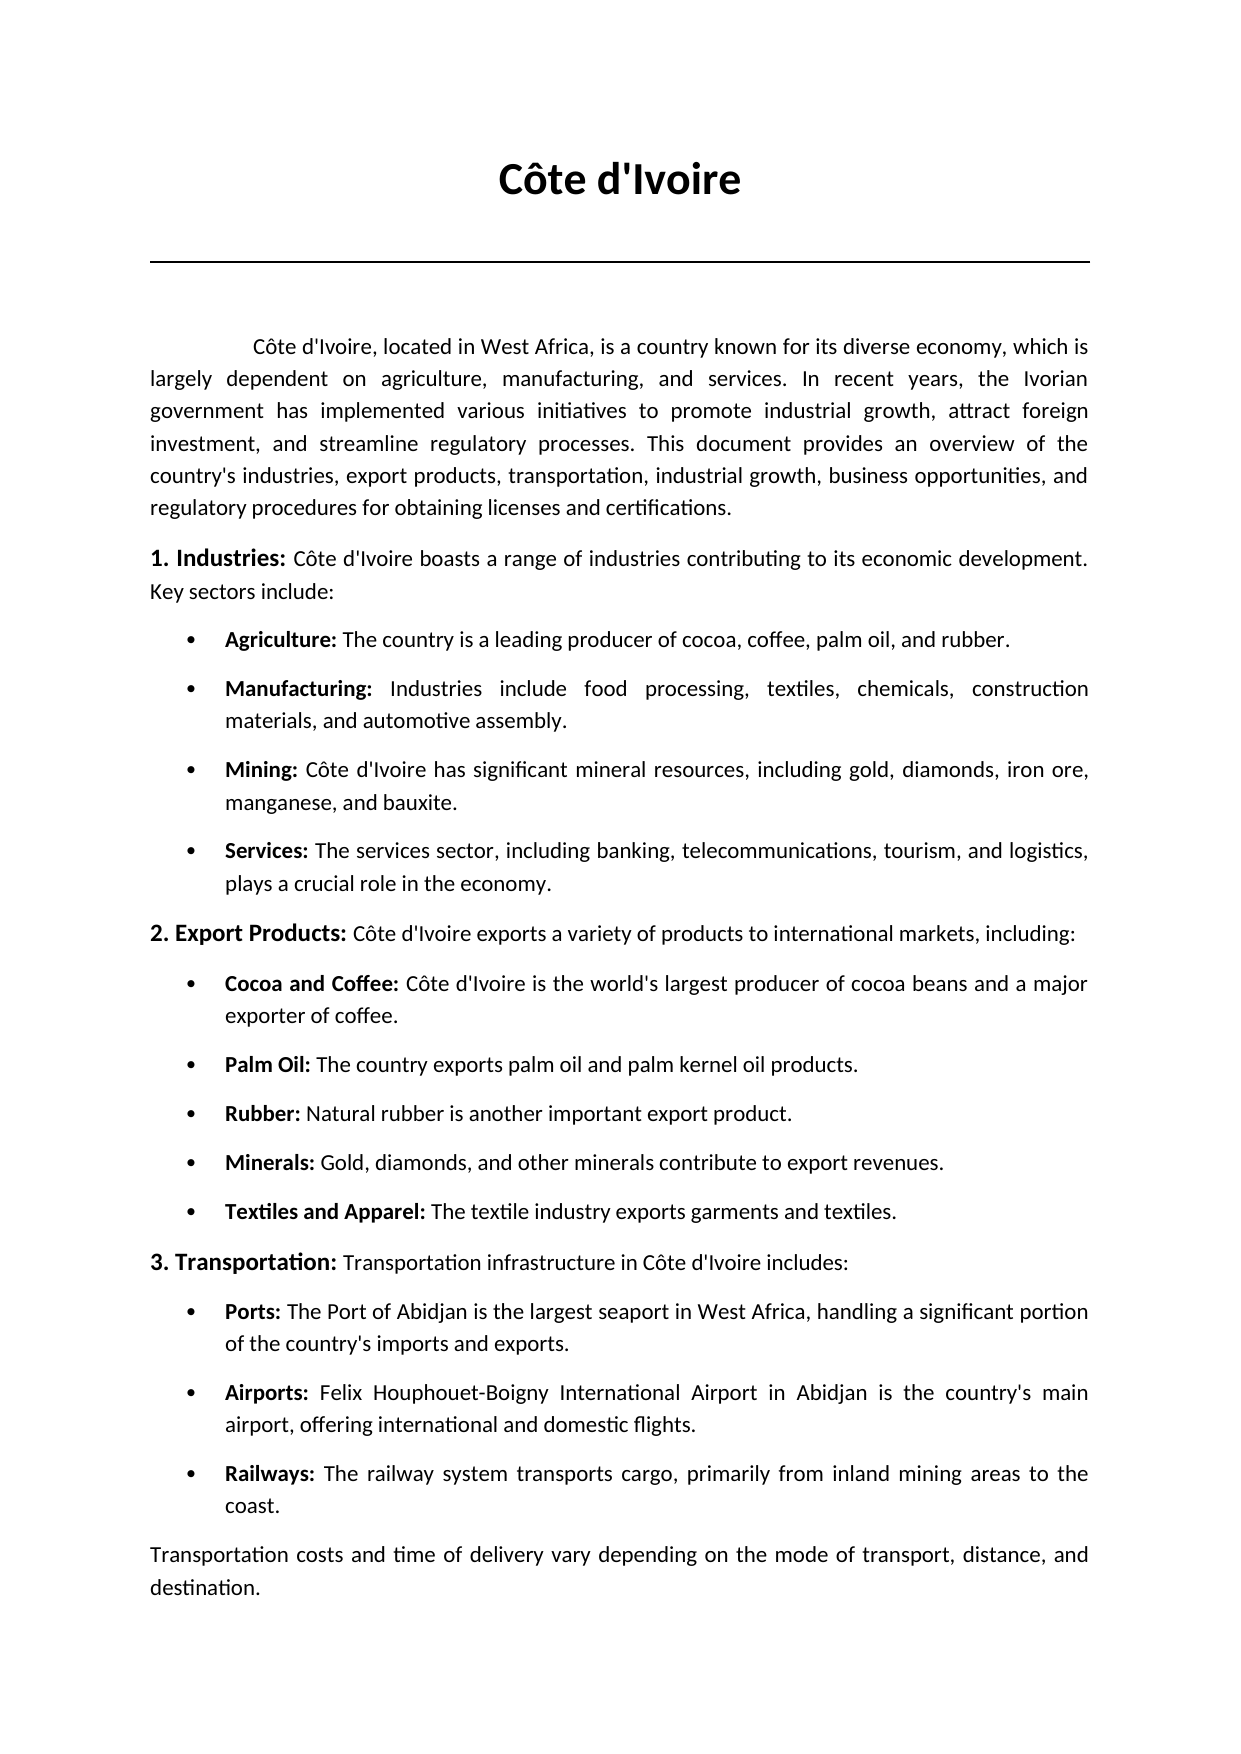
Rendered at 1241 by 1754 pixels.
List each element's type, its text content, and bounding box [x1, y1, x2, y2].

list Textiles and Apparel: The textile industry exports garments and textiles. [187, 1197, 1090, 1225]
list Cocoa and Coffee: Côte d'Ivoire is the world's largest producer of cocoa beans and a major exporter of coffee. [187, 969, 1090, 1029]
text Côte d'Ivoire, located in West Africa, is a country known for its diverse economy, which is largely dependent on agriculture, manufacturing, and services. In recent years, the Ivorian government has implemented various initiatives to promote industrial growth, attract foreign investment, and streamline regulatory processes. This document provides an overview of the country's industries, export products, transportation, industrial growth, business opportunities, and regulatory procedures for obtaining licenses and certifications. [150, 332, 1090, 521]
text Transportation costs and time of delivery vary depending on the mode of transport, distance, and destination. [150, 1541, 1090, 1601]
list Services: The services sector, including banking, telecommunications, tourism, and logistics, plays a crucial role in the economy. [187, 837, 1090, 897]
list Railways: The railway system transports cargo, primarily from inland mining areas to the coast. [187, 1459, 1090, 1520]
list Manufacturing: Industries include food processing, textiles, chemicals, construction materials, and automotive assembly. [187, 674, 1090, 735]
list Agriculture: The country is a leading producer of cocoa, coffee, palm oil, and rubber. [187, 626, 1090, 654]
list Mining: Côte d'Ivoire has significant mineral resources, including gold, diamonds, iron ore, manganese, and bauxite. [187, 756, 1090, 816]
list Palm Oil: The country exports palm oil and palm kernel oil products. [187, 1050, 1090, 1078]
list Minerals: Gold, diamonds, and other minerals contribute to export revenues. [187, 1148, 1090, 1176]
list Ports: The Port of Abidjan is the largest seaport in West Africa, handling a significant portion of the country's imports and exports. [187, 1297, 1090, 1358]
text Côte d'Ivoire [150, 150, 1090, 206]
list Airports: Felix Houphouet-Boigny International Airport in Abidjan is the country's main airport, offering international and domestic flights. [187, 1378, 1090, 1439]
text 2. Export Products: Côte d'Ivoire exports a variety of products to international markets, including: [150, 918, 1090, 948]
text 3. Transportation: Transportation infrastructure in Côte d'Ivoire includes: [150, 1246, 1090, 1276]
text 1. Industries: Côte d'Ivoire boasts a range of industries contributing to its economic development. Key sectors include: [150, 542, 1090, 605]
list Rubber: Natural rubber is another important export product. [187, 1099, 1090, 1127]
